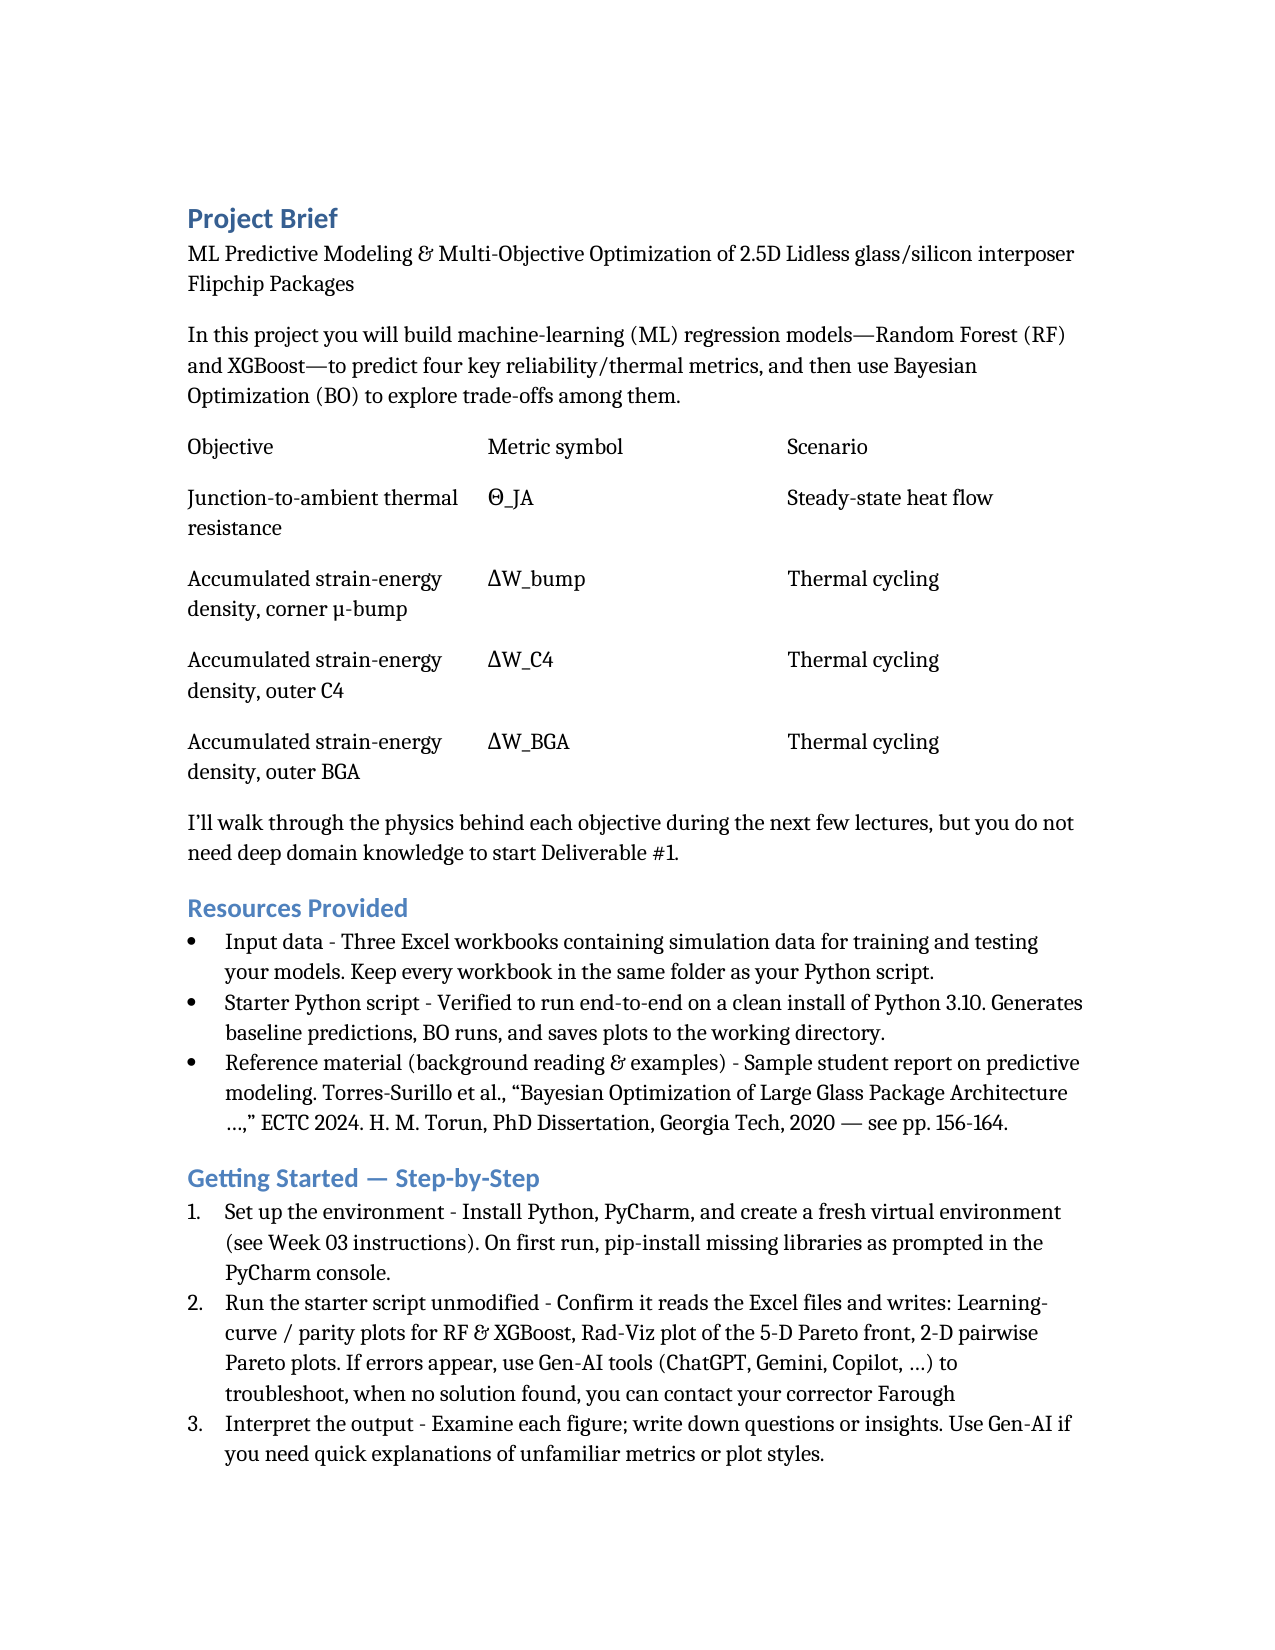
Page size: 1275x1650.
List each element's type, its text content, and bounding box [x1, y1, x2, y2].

table_header Scenario [776, 434, 1076, 485]
table_cell Thermal cycling [776, 566, 1076, 647]
table_cell ΔW_BGA [476, 729, 776, 810]
list Reference material (background reading & examples) - Sample student report on predictive modeling. Torres-Surillo et al., “Bayesian Optimization of Large Glass Package Architecture …,” ECTC 2024. H. M. Torun, PhD Dissertation, Georgia Tech, 2020 — see pp. 156-164. [187, 1050, 1087, 1136]
table_cell Steady-state heat flow [776, 485, 1076, 566]
table_header Metric symbol [476, 434, 776, 485]
list Input data - Three Excel workbooks containing simulation data for training and testing your models. Keep every workbook in the same folder as your Python script. [187, 929, 1087, 985]
table_cell Θ_JA [476, 485, 776, 566]
table_cell Junction-to-ambient thermal resistance [176, 485, 476, 566]
table_cell Accumulated strain-energy density, corner µ-bump [176, 566, 476, 647]
table_cell Thermal cycling [776, 647, 1076, 728]
table_header Objective [176, 434, 476, 485]
text In this project you will build machine-learning (ML) regression models—Random Forest (RF) and XGBoost—to predict four key reliability/thermal metrics, and then use Bayesian Optimization (BO) to explore trade-offs among them. [187, 322, 1087, 409]
table_cell Accumulated strain-energy density, outer C4 [176, 647, 476, 728]
subtitle Getting Started — Step-by-Step [187, 1161, 1087, 1194]
text I’ll walk through the physics behind each objective during the next few lectures, but you do not need deep domain knowledge to start Deliverable #1. [187, 810, 1087, 866]
table_cell ΔW_C4 [476, 647, 776, 728]
text ML Predictive Modeling & Multi-Objective Optimization of 2.5D Lidless glass/silicon interposer Flipchip Packages [187, 241, 1087, 297]
table_cell Thermal cycling [776, 729, 1076, 810]
subtitle Resources Provided [187, 891, 1087, 924]
list Set up the environment - Install Python, PyCharm, and create a fresh virtual environment (see Week 03 instructions). On first run, pip-install missing libraries as prompted in the PyCharm console. [187, 1199, 1087, 1286]
table_cell ΔW_bump [476, 566, 776, 647]
list Interpret the output - Examine each figure; write down questions or insights. Use Gen-AI if you need quick explanations of unfamiliar metrics or plot styles. [187, 1411, 1087, 1467]
list Run the starter script unmodified - Confirm it reads the Excel files and writes: Learning-curve / parity plots for RF & XGBoost, Rad-Viz plot of the 5-D Pareto front, 2-D pairwise Pareto plots. If errors appear, use Gen-AI tools (ChatGPT, Gemini, Copilot, …) to troubleshoot, when no solution found, you can contact your corrector Farough [187, 1290, 1087, 1407]
table_cell Accumulated strain-energy density, outer BGA [176, 729, 476, 810]
subtitle Project Brief [187, 200, 1087, 236]
list Starter Python script - Verified to run end-to-end on a clean install of Python 3.10. Generates baseline predictions, BO runs, and saves plots to the working directory. [187, 989, 1087, 1046]
